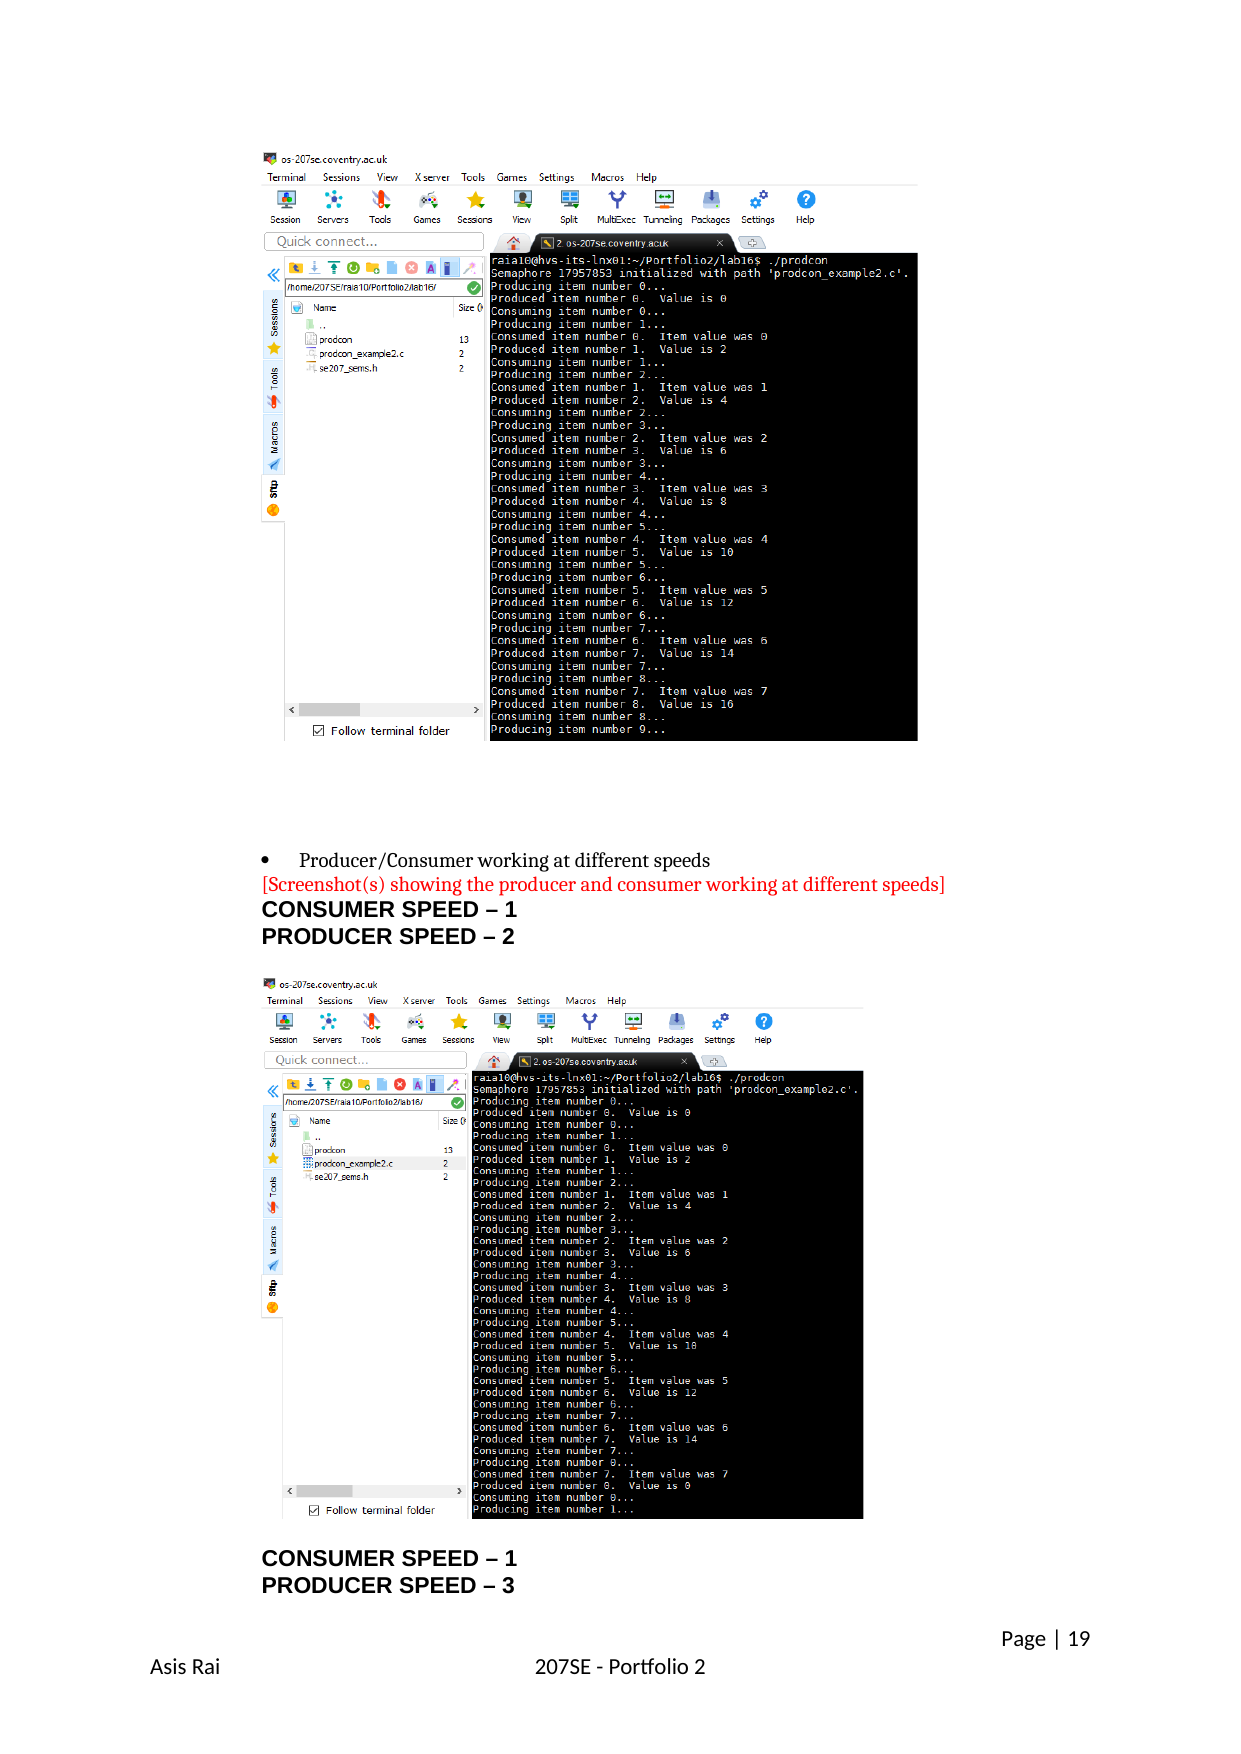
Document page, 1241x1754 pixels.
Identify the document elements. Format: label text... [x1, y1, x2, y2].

text PRODUCER SPEED – 3 [260, 1572, 1090, 1598]
picture [261, 150, 918, 741]
list Producer/Consumer working at different speeds [261, 848, 1090, 872]
picture [261, 975, 864, 1519]
text PRODUCER SPEED – 2 [260, 923, 1090, 949]
text CONSUMER SPEED – 1 [260, 896, 1090, 923]
text [Screenshot(s) showing the producer and consumer working at different speeds] [260, 872, 1090, 896]
text CONSUMER SPEED – 1 [260, 1545, 1090, 1572]
